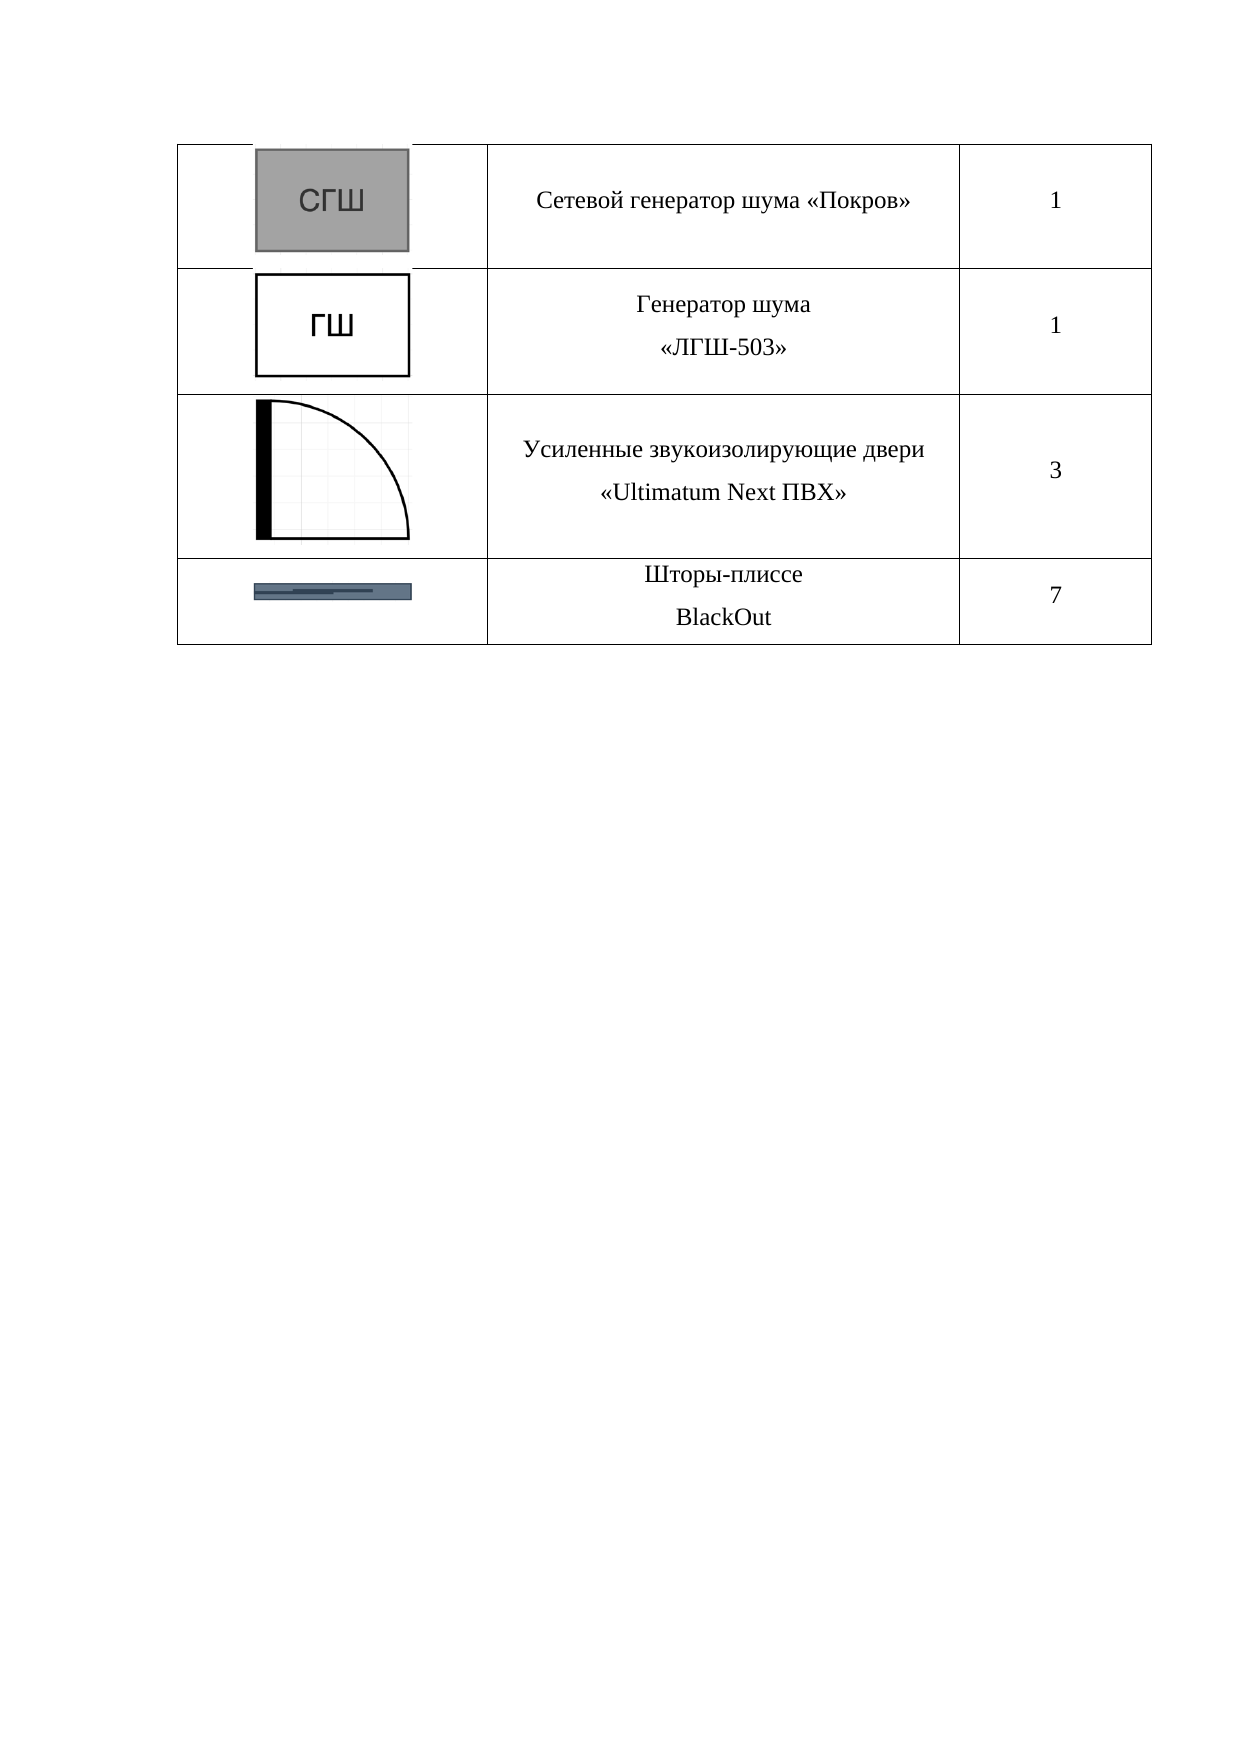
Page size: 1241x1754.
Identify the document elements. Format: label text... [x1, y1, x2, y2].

table_cell 1 [960, 269, 1151, 394]
picture [252, 268, 413, 381]
table_cell Генератор шума «ЛГШ-503» [488, 269, 959, 394]
table_cell [178, 395, 487, 558]
table_cell 7 [960, 559, 1151, 644]
table_cell 3 [960, 395, 1151, 558]
picture [252, 144, 413, 255]
picture [252, 581, 413, 602]
table_cell Усиленные звукоизолирующие двери «Ultimatum Next ПВХ» [488, 395, 959, 558]
table_cell [178, 145, 487, 267]
table_cell [178, 269, 487, 394]
table_cell [178, 559, 487, 644]
table_cell Сетевой генератор шума «Покров» [488, 145, 959, 267]
table_cell Шторы-плиссе BlackOut [488, 559, 959, 644]
table_cell 1 [960, 145, 1151, 267]
picture [252, 395, 413, 545]
